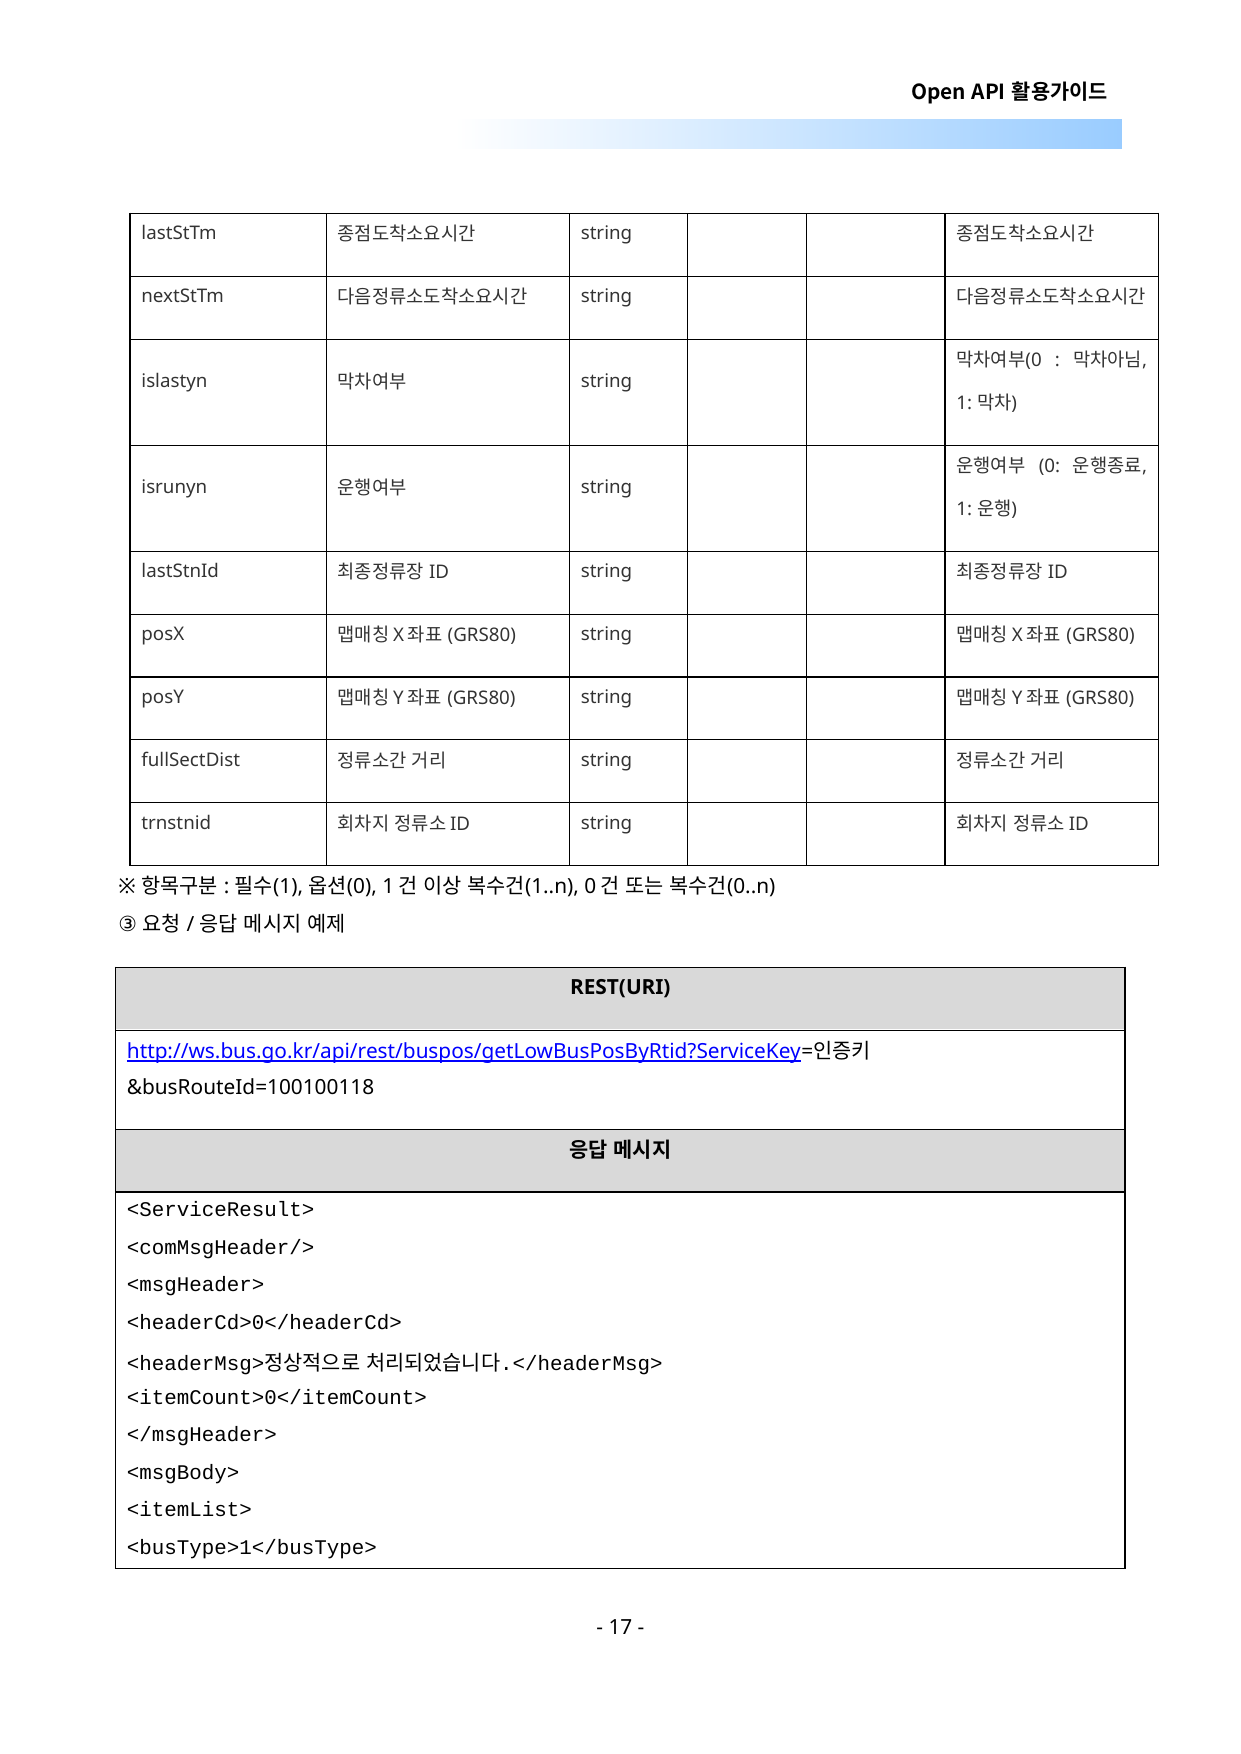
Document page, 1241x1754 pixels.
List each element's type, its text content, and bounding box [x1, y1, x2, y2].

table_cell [116, 1193, 1124, 1567]
table_cell [807, 552, 944, 613]
table_cell fullSectDist [131, 740, 326, 802]
table_cell string [570, 214, 687, 276]
table_cell string [570, 277, 687, 338]
table_cell string [570, 552, 687, 613]
table_cell lastStnId [131, 552, 326, 613]
table_cell posY [131, 678, 326, 739]
table_cell 회차지 정류소ID [327, 803, 569, 865]
table_cell [807, 740, 944, 802]
table_cell trnstnid [131, 803, 326, 865]
table_cell [688, 552, 806, 613]
table_cell string [570, 446, 687, 551]
table_cell string [570, 740, 687, 802]
table_cell [807, 615, 944, 676]
table_cell 다음정류소도착소요시간 [327, 277, 569, 338]
table_cell 정류소간 거리 [946, 740, 1158, 802]
table_cell 최종정류장 ID [327, 552, 569, 613]
table_cell isrunyn [131, 446, 326, 551]
table_cell 막차여부(0 : 막차아님, 1: 막차) [946, 340, 1158, 444]
table_cell [688, 446, 806, 551]
table_cell string [570, 615, 687, 676]
table_cell [807, 340, 944, 444]
table_cell [688, 803, 806, 865]
table_cell 막차여부 [327, 340, 569, 444]
table_cell [688, 678, 806, 739]
table_cell [688, 740, 806, 802]
table_cell 맵매칭Y좌표 (GRS80) [327, 678, 569, 739]
table_cell 운행여부 [327, 446, 569, 551]
table_cell 운행여부 (0: 운행종료, 1: 운행) [946, 446, 1158, 551]
table_cell string [570, 678, 687, 739]
table_cell [688, 340, 806, 444]
table_cell 다음정류소도착소요시간 [946, 277, 1158, 338]
text ※ 항목구분 : 필수(1), 옵션(0), 1건 이상 복수건(1..n), 0건 또는 복수건(0..n) [118, 866, 1122, 904]
table_cell islastyn [131, 340, 326, 444]
table_cell [807, 214, 944, 276]
table_cell 맵매칭X좌표 (GRS80) [946, 615, 1158, 676]
table_cell 종점도착소요시간 [946, 214, 1158, 276]
table_cell 맵매칭Y좌표 (GRS80) [946, 678, 1158, 739]
table_cell [688, 277, 806, 338]
table_cell http://ws.bus.go.kr/api/rest/buspos/getLowBusPosByRtid?ServiceKey=인증키&busRouteId=100100118 [116, 1031, 1124, 1128]
table_cell 정류소간 거리 [327, 740, 569, 802]
table_cell 맵매칭X좌표 (GRS80) [327, 615, 569, 676]
table_cell nextStTm [131, 277, 326, 338]
subtitle 요청 / 응답 메시지 예제 [118, 904, 1122, 941]
table_cell [807, 446, 944, 551]
table_cell [807, 803, 944, 865]
table_cell [688, 615, 806, 676]
table_cell 회차지 정류소ID [946, 803, 1158, 865]
table_cell posX [131, 615, 326, 676]
table_cell [807, 277, 944, 338]
table_cell [807, 678, 944, 739]
table_cell 최종정류장 ID [946, 552, 1158, 613]
table_cell 종점도착소요시간 [327, 214, 569, 276]
table_cell 응답 메시지 [116, 1130, 1124, 1191]
table_cell [688, 214, 806, 276]
table_cell string [570, 803, 687, 865]
table_cell lastStTm [131, 214, 326, 276]
table_header REST(URI) [116, 968, 1124, 1029]
table_cell string [570, 340, 687, 444]
